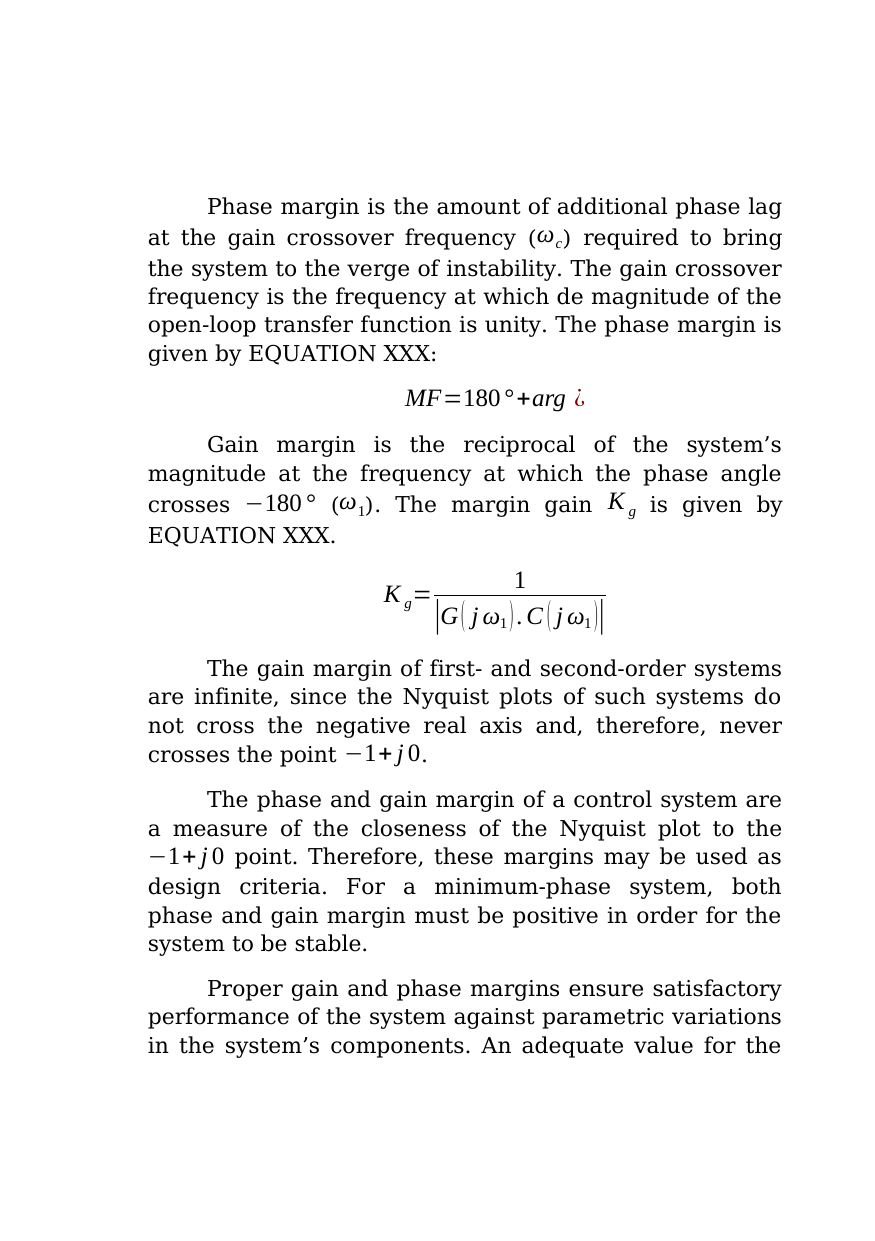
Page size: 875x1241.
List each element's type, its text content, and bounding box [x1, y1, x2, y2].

text Phase margin is the amount of additional phase lag at the gain crossover frequency () required to bring the system to the verge of instability. The gain crossover frequency is the frequency at which de magnitude of the open-loop transfer function is unity. The phase margin is given by EQUATION XXX: [148, 193, 783, 366]
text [148, 975, 783, 1058]
text The gain margin of first- and second-order systems are infinite, since the Nyquist plots of such systems do not cross the negative real axis and, therefore, never crosses the point . [148, 655, 783, 767]
text Gain margin is the reciprocal of the system’s magnitude at the frequency at which the phase angle crosses (). The margin gain is given by EQUATION XXX. [148, 431, 783, 548]
text The phase and gain margin of a control system are a measure of the closeness of the Nyquist plot to the point. Therefore, these margins may be used as design criteria. For a minimum-phase system, both phase and gain margin must be positive in order for the system to be stable. [148, 786, 783, 956]
